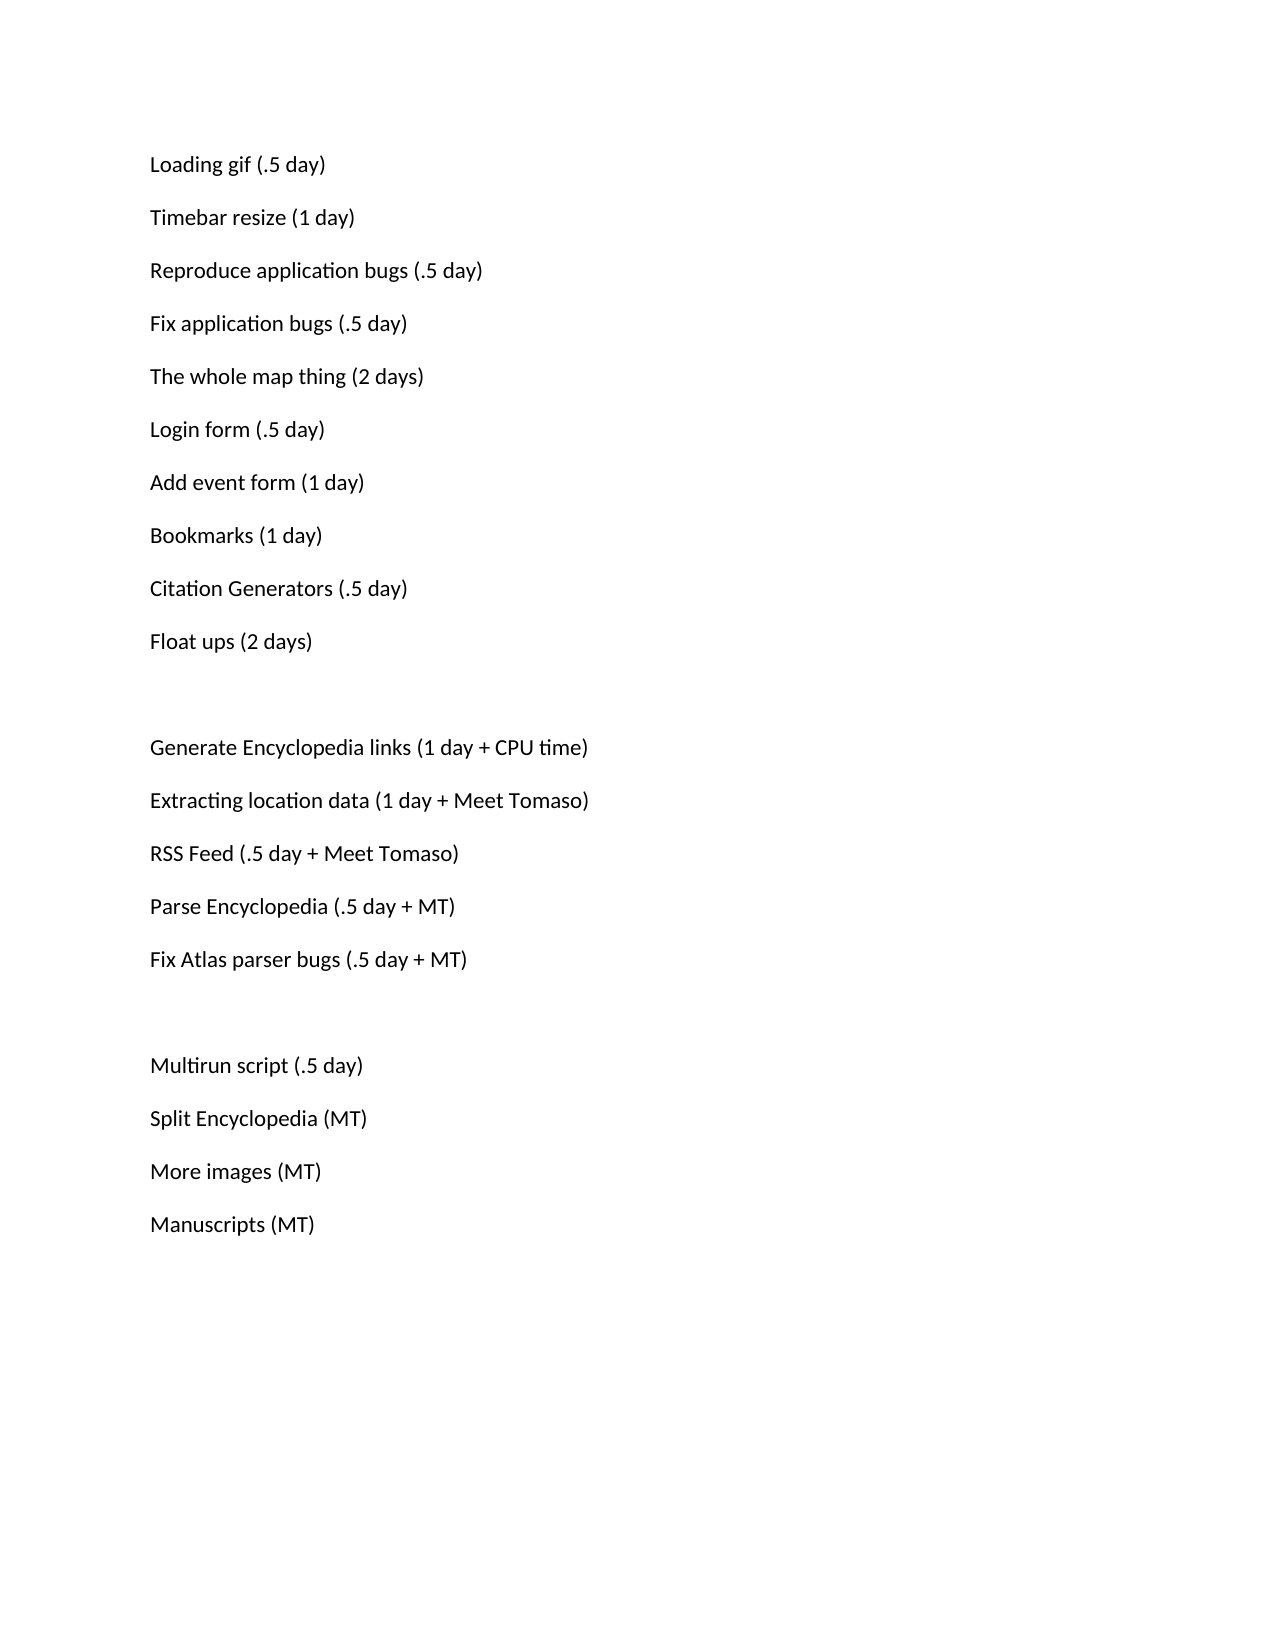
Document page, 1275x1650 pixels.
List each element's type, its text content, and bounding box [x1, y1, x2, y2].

text Float ups (2 days) [150, 627, 1125, 655]
text RSS Feed (.5 day + Meet Tomaso) [150, 839, 1125, 867]
text Login form (.5 day) [150, 415, 1125, 443]
text Add event form (1 day) [150, 468, 1125, 496]
text The whole map thing (2 days) [150, 362, 1125, 390]
text Manuscripts (MT) [150, 1210, 1125, 1238]
text Timebar resize (1 day) [150, 203, 1125, 231]
text Fix Atlas parser bugs (.5 day + MT) [150, 945, 1125, 973]
text Split Encyclopedia (MT) [150, 1104, 1125, 1132]
text More images (MT) [150, 1157, 1125, 1185]
text Bookmarks (1 day) [150, 521, 1125, 549]
text Loading gif (.5 day) [150, 150, 1125, 178]
text Generate Encyclopedia links (1 day + CPU time) [150, 733, 1125, 761]
text Fix application bugs (.5 day) [150, 309, 1125, 337]
text Extracting location data (1 day + Meet Tomaso) [150, 786, 1125, 814]
text Multirun script (.5 day) [150, 1051, 1125, 1079]
text Citation Generators (.5 day) [150, 574, 1125, 602]
text Reproduce application bugs (.5 day) [150, 256, 1125, 284]
text Parse Encyclopedia (.5 day + MT) [150, 892, 1125, 920]
